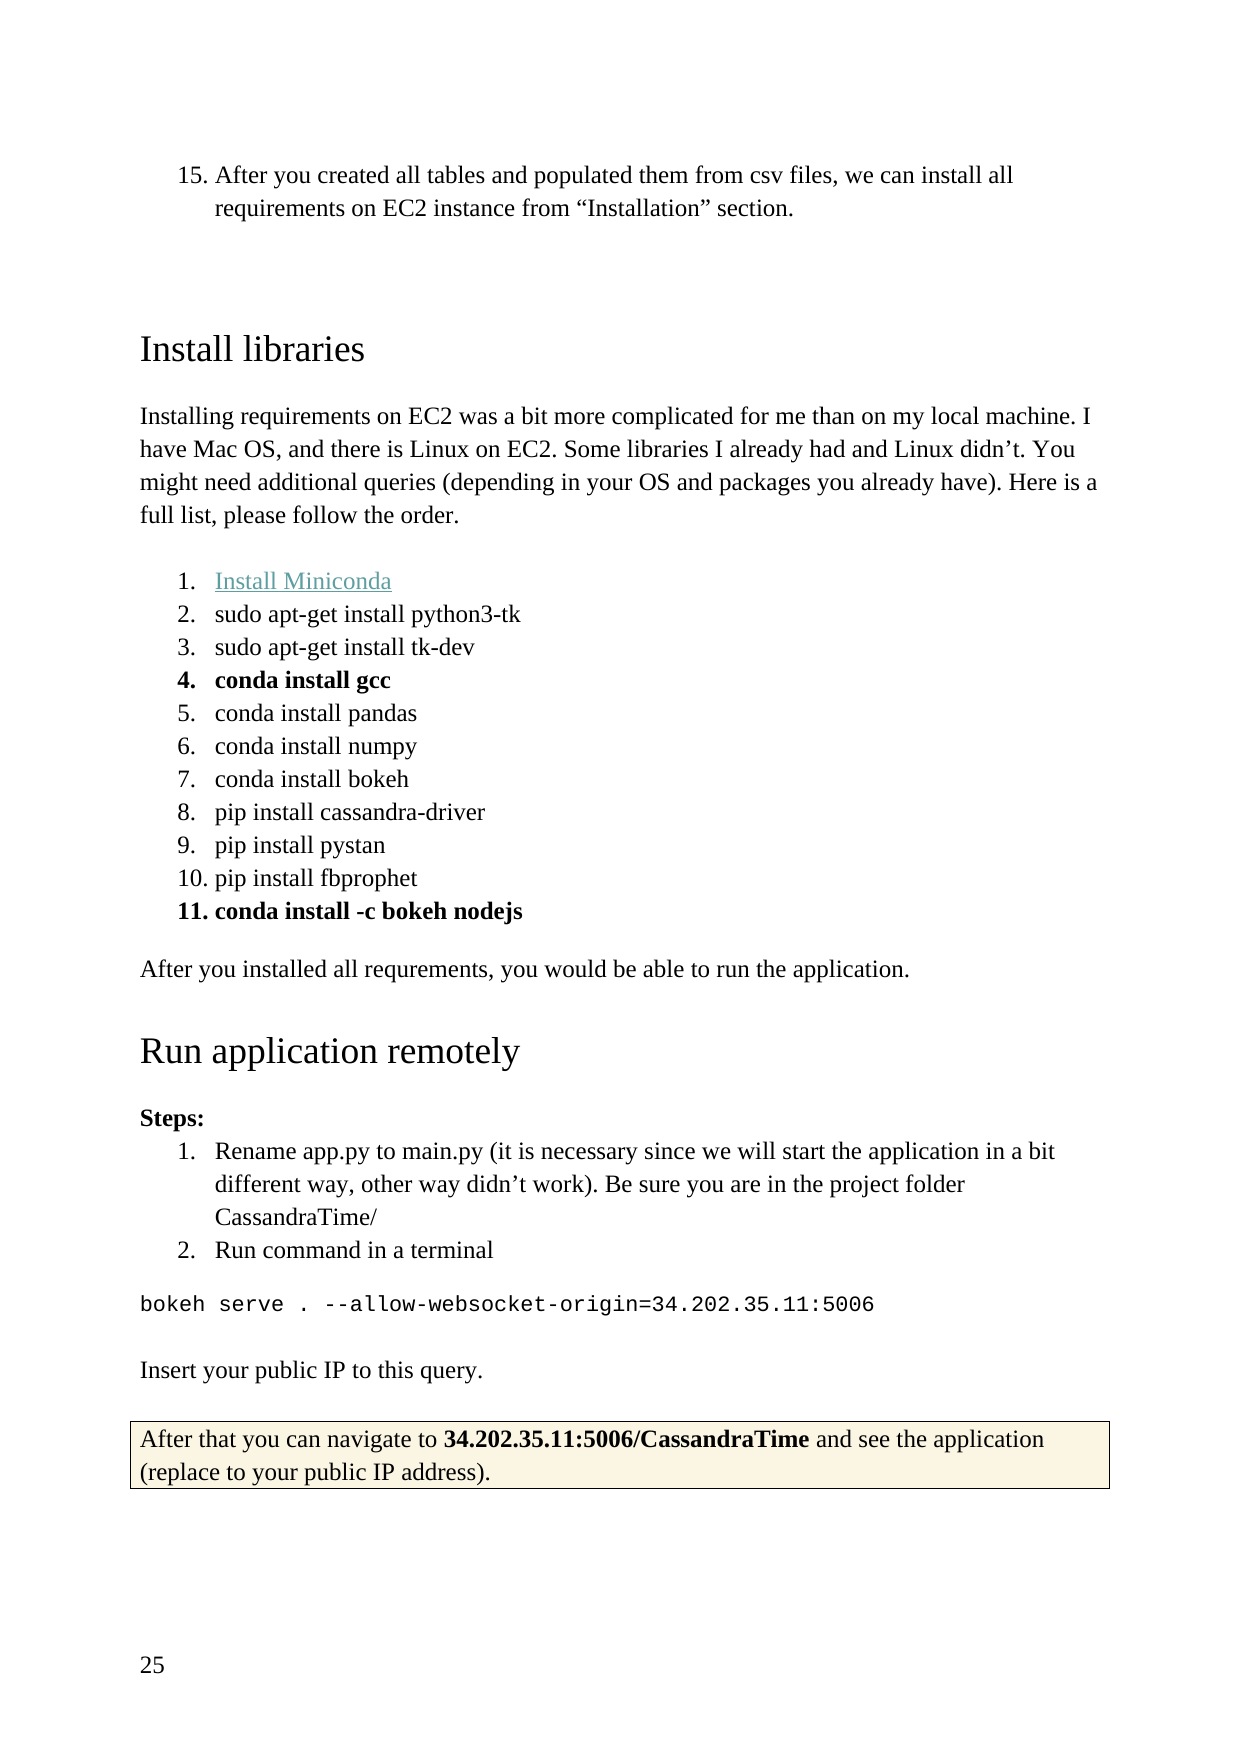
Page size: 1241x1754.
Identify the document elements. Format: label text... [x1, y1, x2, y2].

list Install Miniconda [177, 566, 1101, 594]
text Steps: [139, 1103, 1101, 1132]
list Rename app.py to main.py (it is necessary since we will start the application in a bit different way, other way didn’t work). Be sure you are in the project folder CassandraTime/ [177, 1136, 1101, 1231]
list conda install pandas [177, 698, 1101, 727]
list pip install fbprophet [177, 863, 1101, 892]
subtitle Run application remotely [139, 1029, 1101, 1072]
text After you installed all requrements, you would be able to run the application. [139, 954, 1101, 983]
list conda install -c bokeh nodejs [177, 896, 1101, 925]
list sudo apt-get install python3-tk [177, 599, 1101, 628]
list sudo apt-get install tk-dev [177, 632, 1101, 661]
text Installing requirements on EC2 was a bit more complicated for me than on my local machine. I have Mac OS, and there is Linux on EC2. Some libraries I already had and Linux didn’t. You might need additional queries (depending in your OS and packages you already have). Here is a full list, please follow the order. [139, 401, 1101, 528]
list After you created all tables and populated them from csv files, we can install all requirements on EC2 instance from “Installation” section. [177, 160, 1101, 222]
list Run command in a terminal [177, 1235, 1101, 1264]
list conda install numpy [177, 731, 1101, 760]
list conda install gcc [177, 665, 1101, 694]
list pip install cassandra-driver [177, 797, 1101, 826]
list pip install pystan [177, 830, 1101, 859]
list conda install bokeh [177, 764, 1101, 793]
text After that you can navigate to 34.202.35.11:5006/CassandraTime and see the application (replace to your public IP address). [131, 1422, 1109, 1488]
text bokeh serve . --allow-websocket-origin=34.202.35.11:5006 [139, 1293, 1101, 1318]
subtitle Install libraries [139, 326, 1101, 369]
text Insert your public IP to this query. [139, 1355, 1101, 1384]
